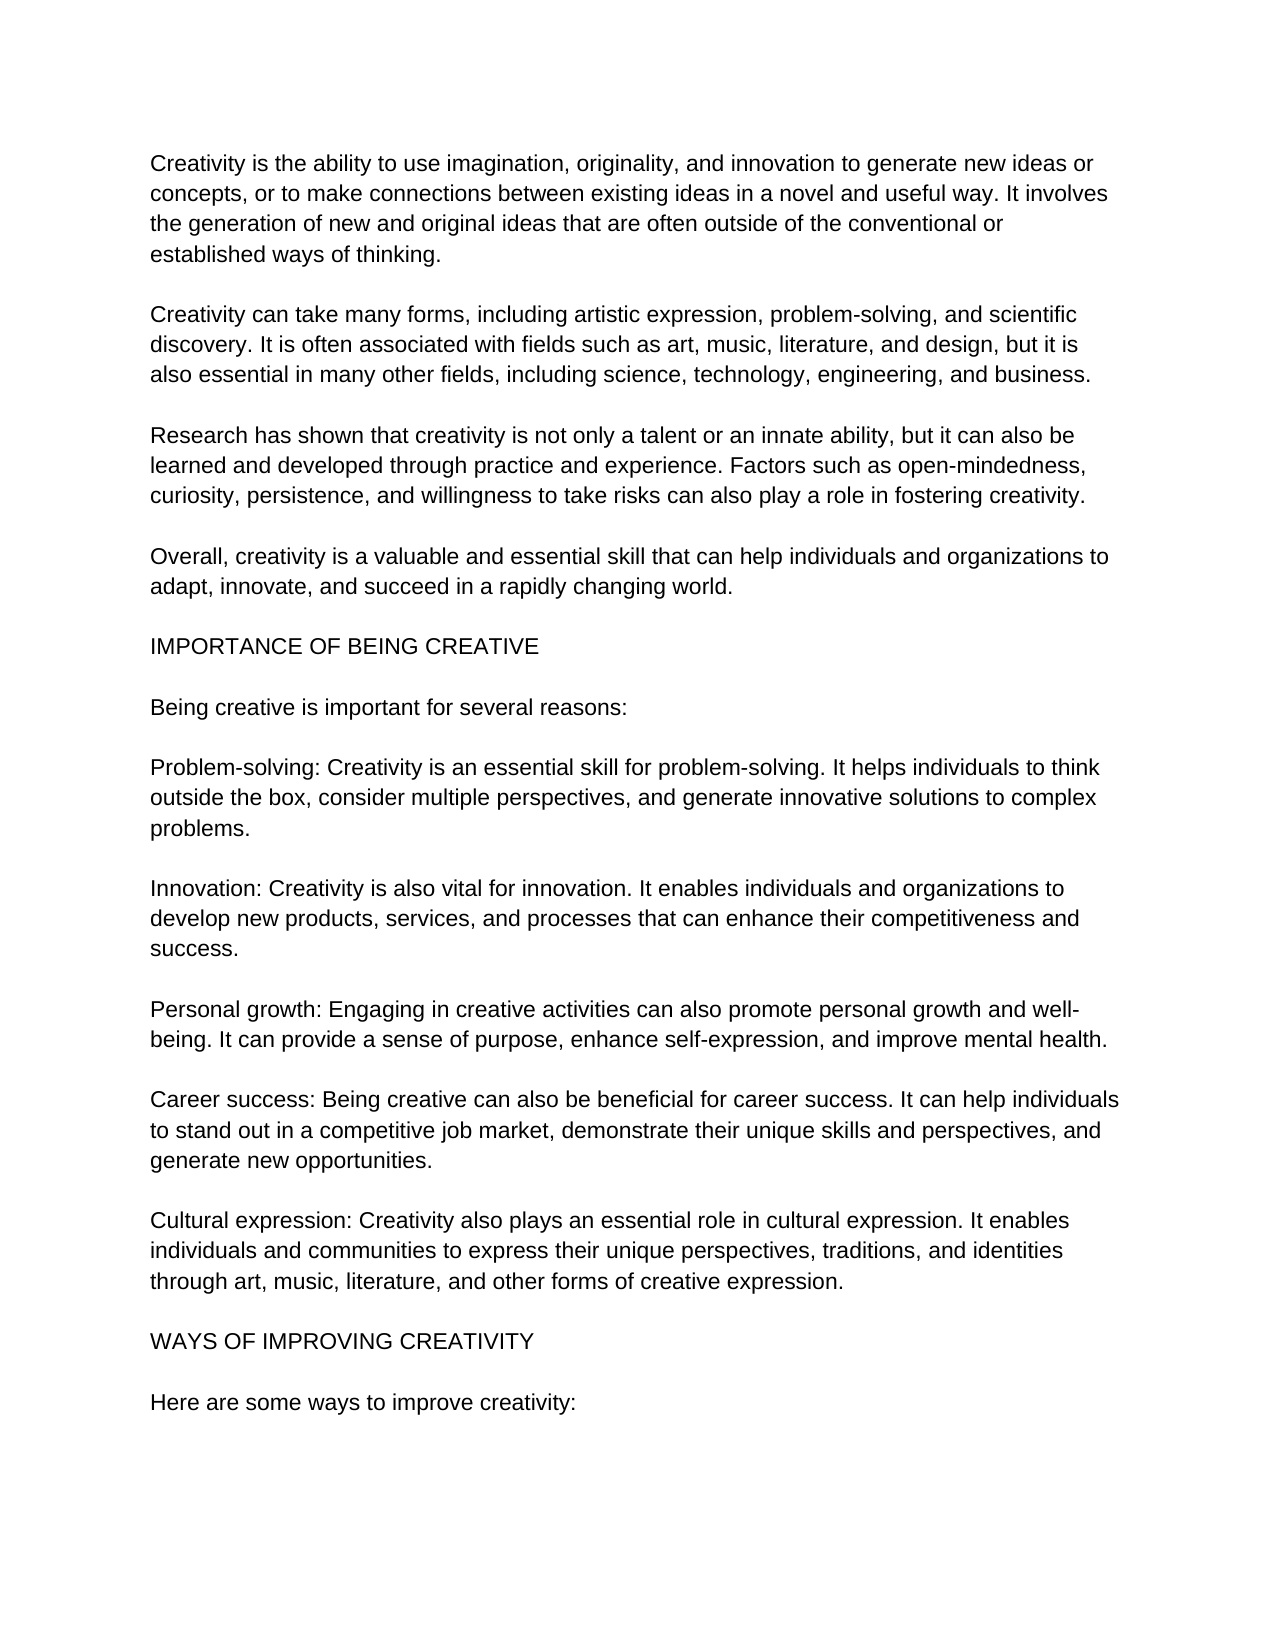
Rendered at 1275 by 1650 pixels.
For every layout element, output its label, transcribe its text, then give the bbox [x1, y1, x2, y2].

text Personal growth: Engaging in creative activities can also promote personal growth and well-being. It can provide a sense of purpose, enhance self-expression, and improve mental health. [150, 996, 1125, 1052]
text Here are some ways to improve creativity: [150, 1388, 1125, 1415]
text Overall, creativity is a valuable and essential skill that can help individuals and organizations to adapt, innovate, and succeed in a rapidly changing world. [150, 543, 1125, 599]
text Being creative is important for several reasons: [150, 694, 1125, 720]
text Creativity can take many forms, including artistic expression, problem-solving, and scientific discovery. It is often associated with fields such as art, music, literature, and design, but it is also essential in many other fields, including science, technology, engineering, and business. [150, 301, 1125, 388]
text Creativity is the ability to use imagination, originality, and innovation to generate new ideas or concepts, or to make connections between existing ideas in a novel and useful way. It involves the generation of new and original ideas that are often outside of the conventional or established ways of thinking. [150, 150, 1125, 267]
text Innovation: Creativity is also vital for innovation. It enables individuals and organizations to develop new products, services, and processes that can enhance their competitiveness and success. [150, 875, 1125, 962]
text Career success: Being creative can also be beneficial for career success. It can help individuals to stand out in a competitive job market, demonstrate their unique skills and perspectives, and generate new opportunities. [150, 1086, 1125, 1173]
text Problem-solving: Creativity is an essential skill for problem-solving. It helps individuals to think outside the box, consider multiple perspectives, and generate innovative solutions to complex problems. [150, 754, 1125, 841]
text Research has shown that creativity is not only a talent or an innate ability, but it can also be learned and developed through practice and experience. Factors such as open-mindedness, curiosity, persistence, and willingness to take risks can also play a role in fostering creativity. [150, 422, 1125, 509]
text IMPORTANCE OF BEING CREATIVE [150, 633, 1125, 660]
text Cultural expression: Creativity also plays an essential role in cultural expression. It enables individuals and communities to express their unique perspectives, traditions, and identities through art, music, literature, and other forms of creative expression. [150, 1207, 1125, 1294]
text WAYS OF IMPROVING CREATIVITY [150, 1328, 1125, 1354]
